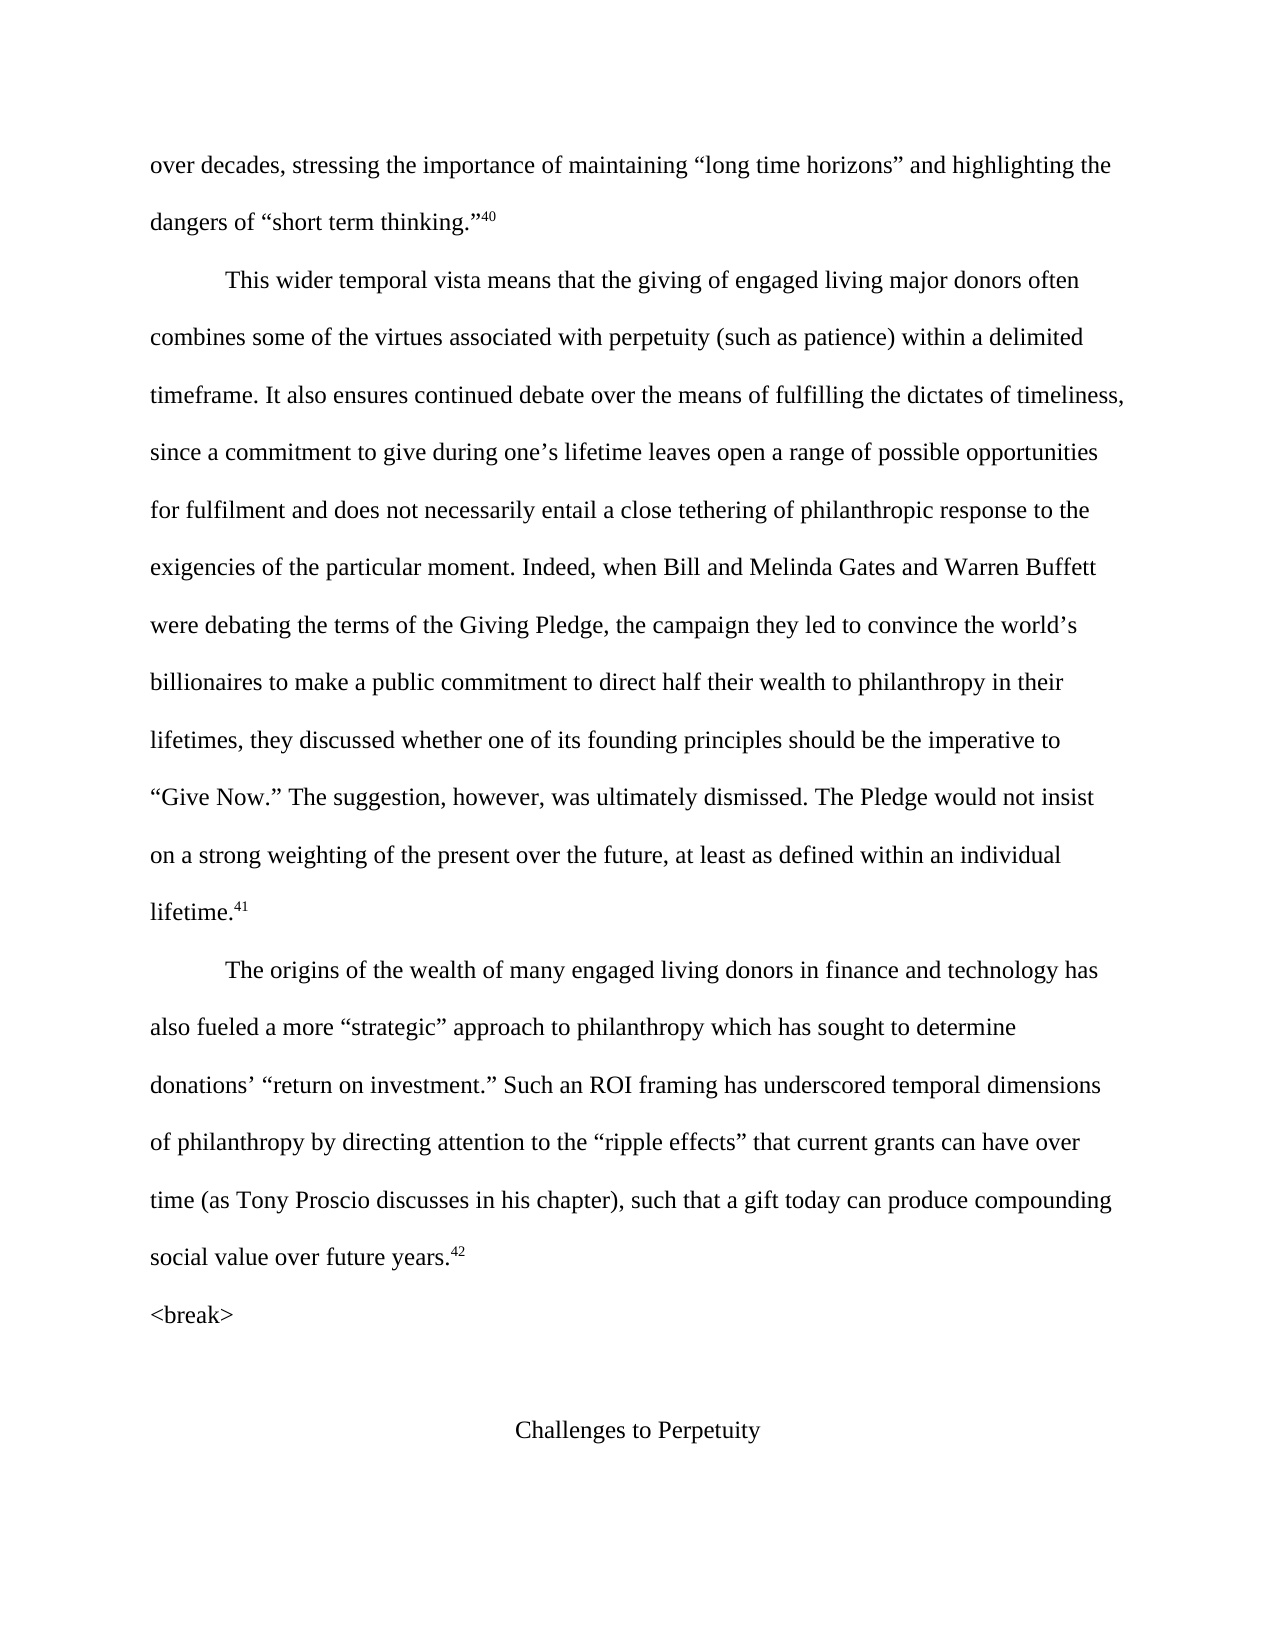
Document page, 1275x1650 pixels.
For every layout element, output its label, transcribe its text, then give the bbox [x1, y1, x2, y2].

text The origins of the wealth of many engaged living donors in finance and technology has also fueled a more “strategic” approach to philanthropy which has sought to determine donations’ “return on investment.” Such an ROI framing has underscored temporal dimensions of philanthropy by directing attention to the “ripple effects” that current grants can have over time (as Tony Proscio discusses in his chapter), such that a gift today can produce compounding social value over future years. [150, 955, 1125, 1271]
text Challenges to Perpetuity [150, 1415, 1125, 1444]
text This wider temporal vista means that the giving of engaged living major donors often combines some of the virtues associated with perpetuity (such as patience) within a delimited timeframe. It also ensures continued debate over the means of fulfilling the dictates of timeliness, since a commitment to give during one’s lifetime leaves open a range of possible opportunities for fulfilment and does not necessarily entail a close tethering of philanthropic response to the exigencies of the particular moment. Indeed, when Bill and Melinda Gates and Warren Buffett were debating the terms of the Giving Pledge, the campaign they led to convince the world’s billionaires to make a public commitment to direct half their wealth to philanthropy in their lifetimes, they discussed whether one of its founding principles should be the imperative to “Give Now.” The suggestion, however, was ultimately dismissed. The Pledge would not insist on a strong weighting of the present over the future, at least as defined within an individual lifetime. [150, 265, 1125, 926]
text <break> [150, 1300, 1125, 1329]
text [150, 150, 1125, 236]
